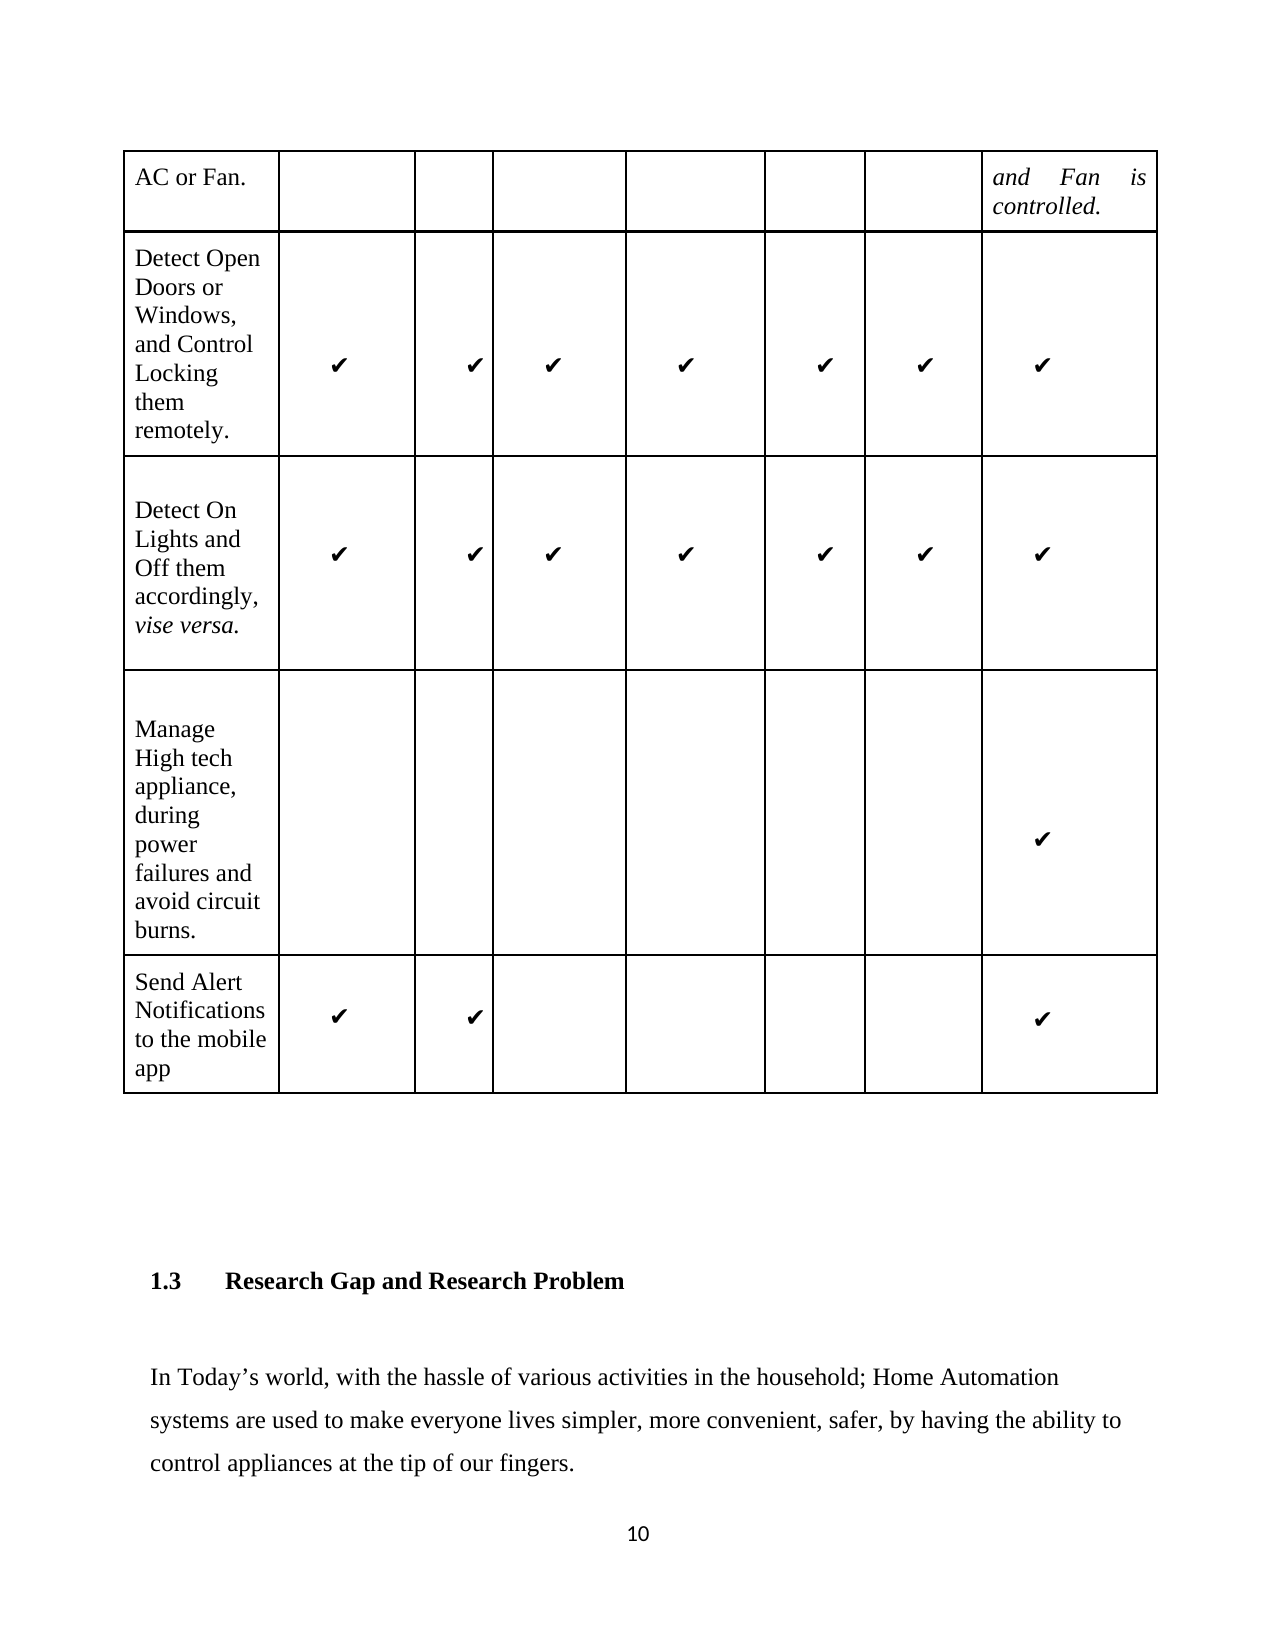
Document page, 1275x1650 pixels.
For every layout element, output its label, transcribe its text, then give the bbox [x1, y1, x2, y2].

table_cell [125, 152, 278, 230]
table_cell ✔ [983, 457, 1156, 669]
table_cell [866, 671, 981, 954]
table_cell ✔ [766, 233, 864, 454]
subtitle 1.3 Research Gap and Research Problem [150, 1266, 1125, 1295]
table_cell [766, 671, 864, 954]
table_cell [416, 671, 492, 954]
table_cell ✔ [280, 457, 414, 669]
table_cell [494, 956, 625, 1092]
table_cell ✔ [866, 152, 981, 230]
table_cell ✔ [983, 671, 1156, 954]
table_cell [866, 956, 981, 1092]
table_cell ✔ [627, 457, 764, 669]
table_cell Detect On Lights and Off them accordingly, vise versa. [125, 457, 278, 669]
table_cell ✔ [494, 457, 625, 669]
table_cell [983, 152, 1156, 230]
table_cell [494, 152, 625, 230]
table_cell ✔ [280, 956, 414, 1092]
table_cell [766, 956, 864, 1092]
table_cell Manage High tech appliance, during power failures and avoid circuit burns. [125, 671, 278, 954]
table_cell ✔ [416, 152, 492, 230]
table_cell ✔ [983, 956, 1156, 1092]
table_cell ✔ [866, 457, 981, 669]
table_cell ✔ [280, 233, 414, 454]
table_cell ✔ [416, 956, 492, 1092]
table_cell [494, 671, 625, 954]
table_cell ✔ [866, 233, 981, 454]
table_cell Send Alert Notifications to the mobile app [125, 956, 278, 1092]
table_cell [280, 671, 414, 954]
table_cell ✔ [983, 233, 1156, 454]
table_cell [627, 671, 764, 954]
table_cell ✔ [627, 152, 764, 230]
table_cell ✔ [416, 233, 492, 454]
table_cell ✔ [766, 152, 864, 230]
table_cell Detect Open Doors or Windows, and Control Locking them remotely. [125, 233, 278, 454]
table_cell [280, 152, 414, 230]
table_cell [627, 956, 764, 1092]
text In Today’s world, with the hassle of various activities in the household; Home Automation systems are used to make everyone lives simpler, more convenient, safer, by having the ability to control appliances at the tip of our fingers. [150, 1362, 1125, 1477]
table_cell ✔ [627, 233, 764, 454]
table_cell ✔ [766, 457, 864, 669]
table_cell ✔ [494, 233, 625, 454]
table_cell ✔ [416, 457, 492, 669]
